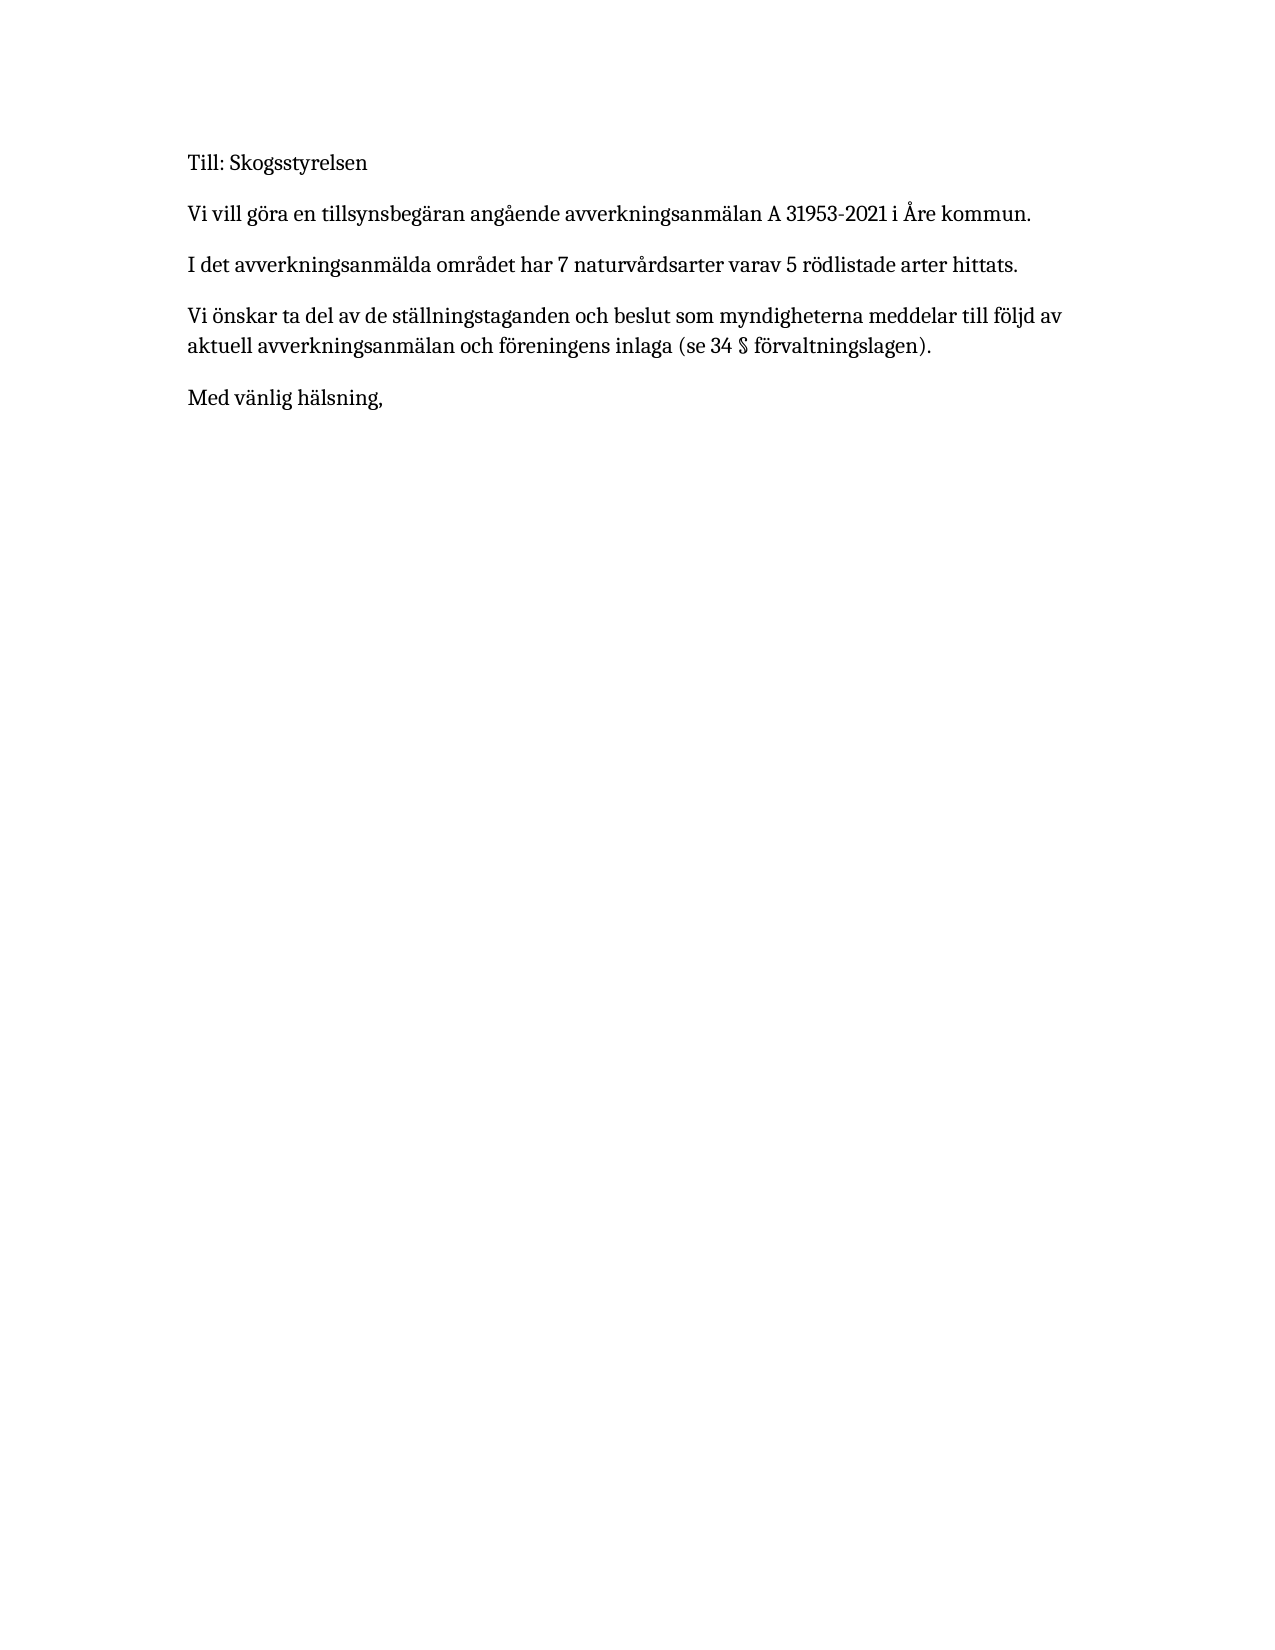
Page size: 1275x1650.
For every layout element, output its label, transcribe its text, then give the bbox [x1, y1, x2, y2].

text Till: Skogsstyrelsen [187, 150, 1087, 176]
text Vi önskar ta del av de ställningstaganden och beslut som myndigheterna meddelar till följd av aktuell avverkningsanmälan och föreningens inlaga (se 34 § förvaltningslagen). [187, 303, 1087, 360]
text I det avverkningsanmälda området har 7 naturvårdsarter varav 5 rödlistade arter hittats. [187, 252, 1087, 278]
text Med vänlig hälsning, [187, 384, 1087, 441]
text Vi vill göra en tillsynsbegäran angående avverkningsanmälan A 31953-2021 i Åre kommun. [187, 201, 1087, 227]
